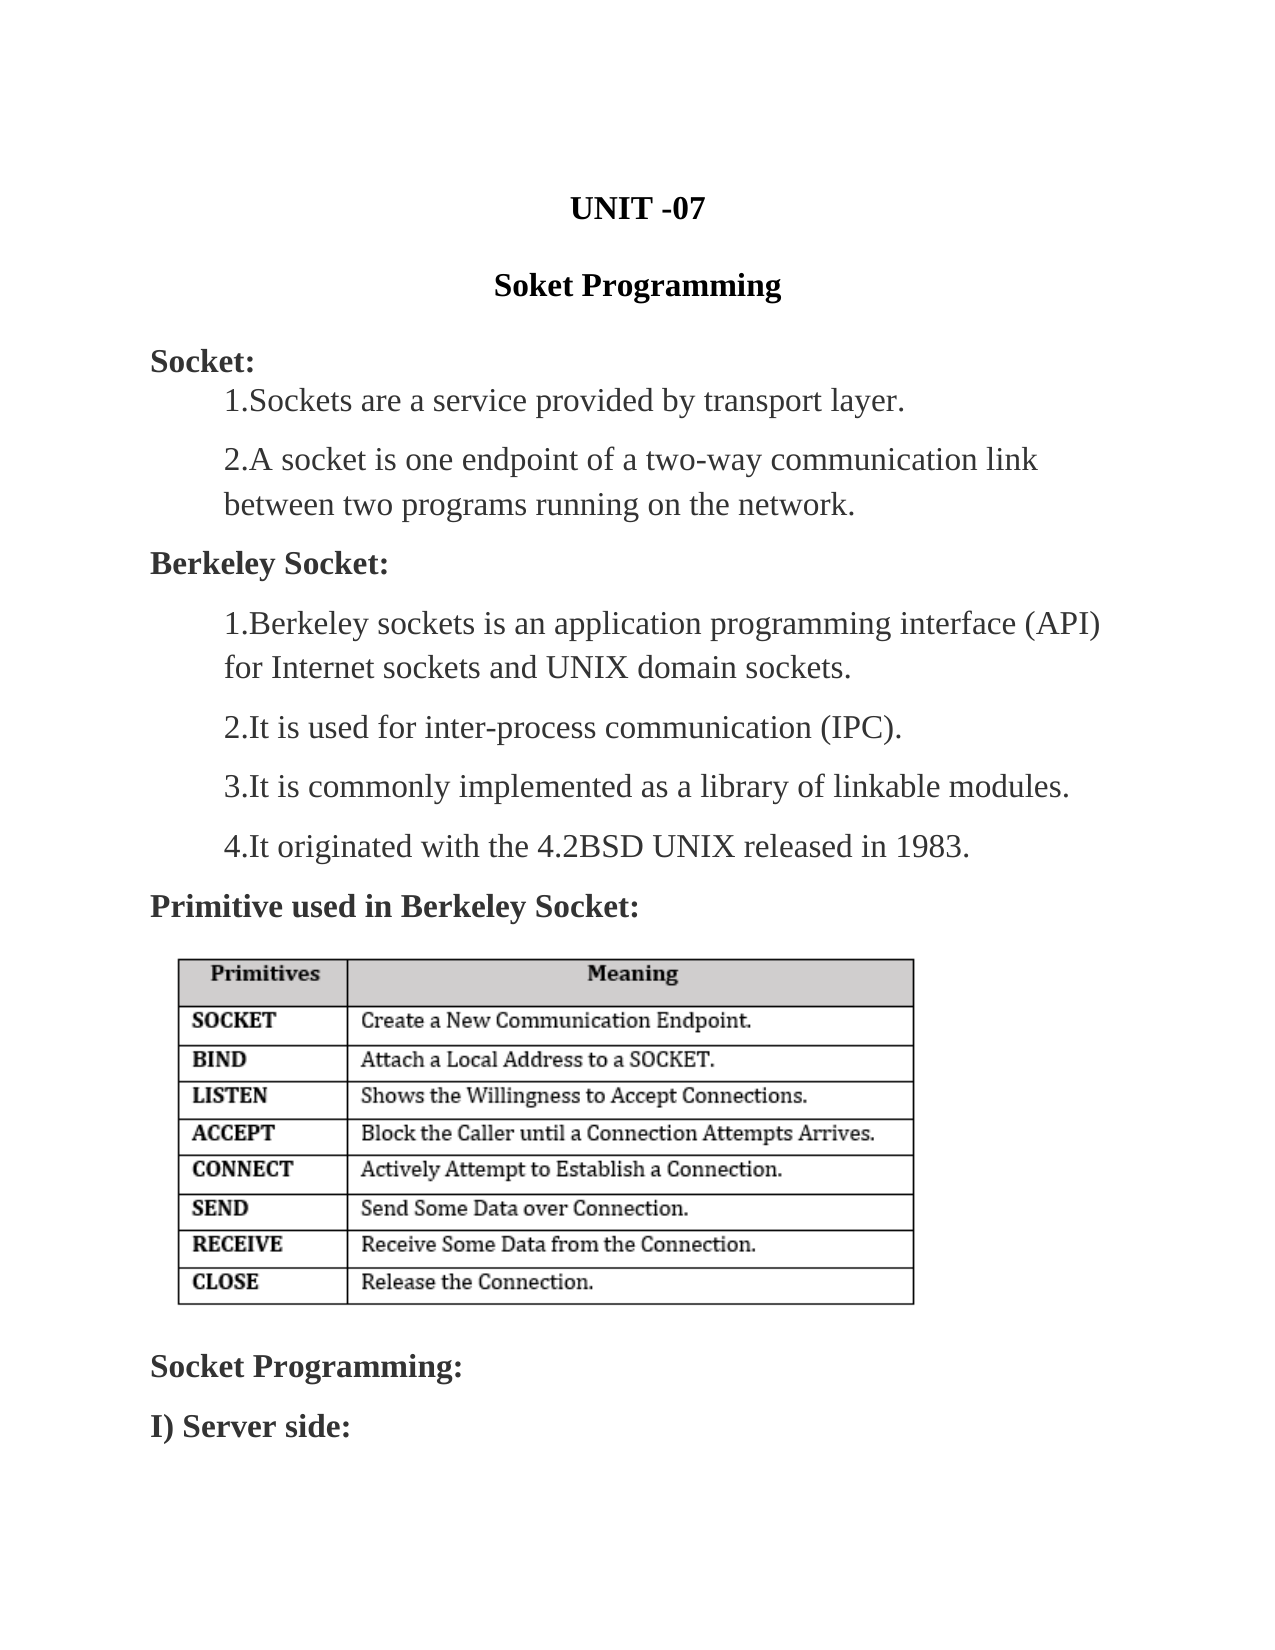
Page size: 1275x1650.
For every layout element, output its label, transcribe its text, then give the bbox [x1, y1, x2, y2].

text Socket: [150, 342, 1125, 380]
text Soket Programming [150, 265, 1125, 303]
list Sockets are a service provided by transport layer. [224, 380, 1125, 418]
list Berkeley sockets is an application programming interface (API) for Internet sockets and UNIX domain sockets. [224, 603, 1125, 686]
text I) Server side: [150, 1406, 1125, 1445]
list It is used for inter-process communication (IPC). [224, 707, 1125, 745]
list It originated with the 4.2BSD UNIX released in 1983. [224, 826, 1125, 864]
text Socket Programming: [150, 1347, 1125, 1385]
text UNIT -07 [150, 188, 1125, 227]
text Primitive used in Berkeley Socket: [150, 886, 1125, 924]
list It is commonly implemented as a library of linkable modules. [224, 767, 1125, 805]
picture [150, 945, 949, 1327]
text Berkeley Socket: [150, 543, 1125, 582]
list A socket is one endpoint of a two-way communication link between two programs running on the network. [224, 440, 1125, 522]
